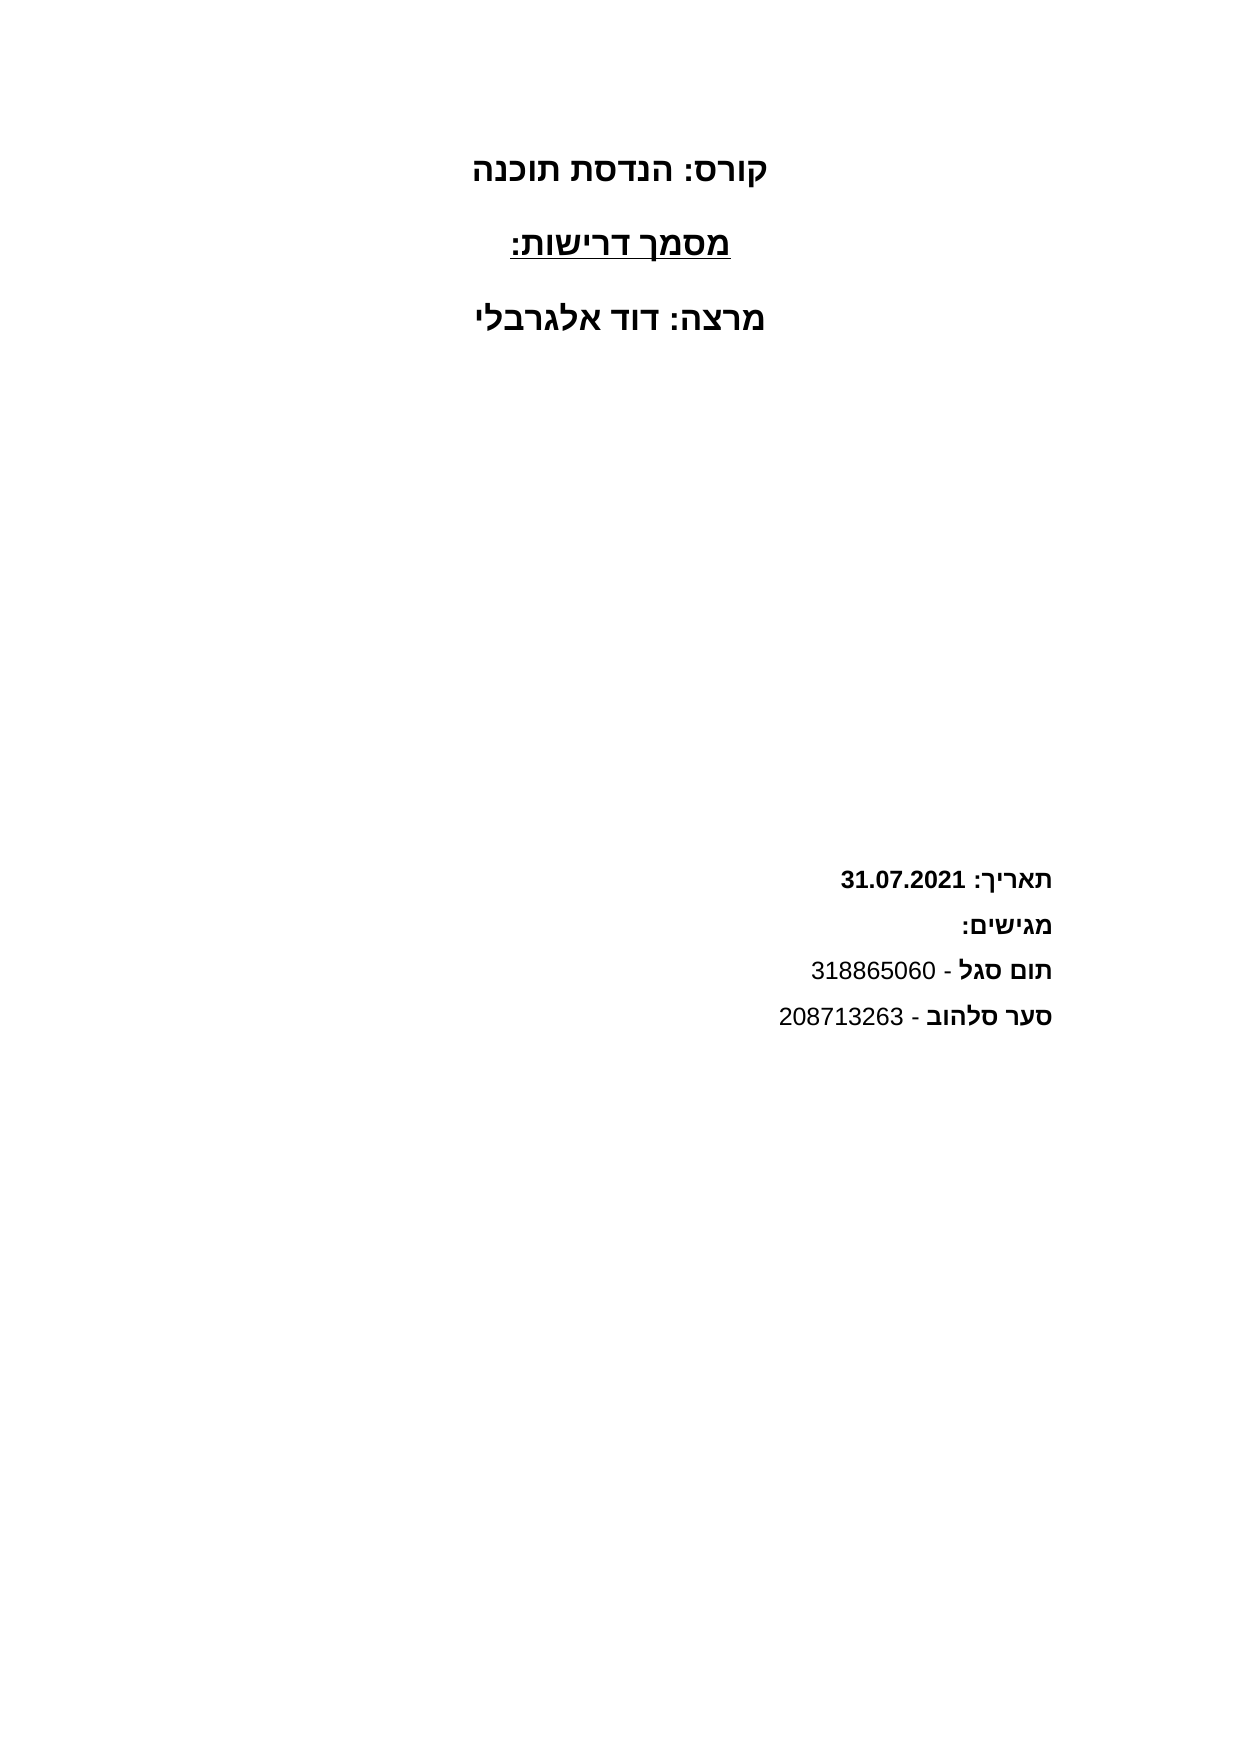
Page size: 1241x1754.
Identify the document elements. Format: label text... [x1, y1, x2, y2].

text סער סלהוב - 208713263 [187, 1002, 1053, 1030]
text מגישים: [187, 911, 1053, 939]
text תאריך: 31.07.2021 [187, 865, 1053, 894]
text קורס: הנדסת תוכנה [187, 150, 1053, 188]
text מרצה: דוד אלגרבלי [187, 298, 1053, 337]
text תום סגל - 318865060 [187, 956, 1053, 985]
text מסמך דרישות: [187, 224, 1053, 263]
